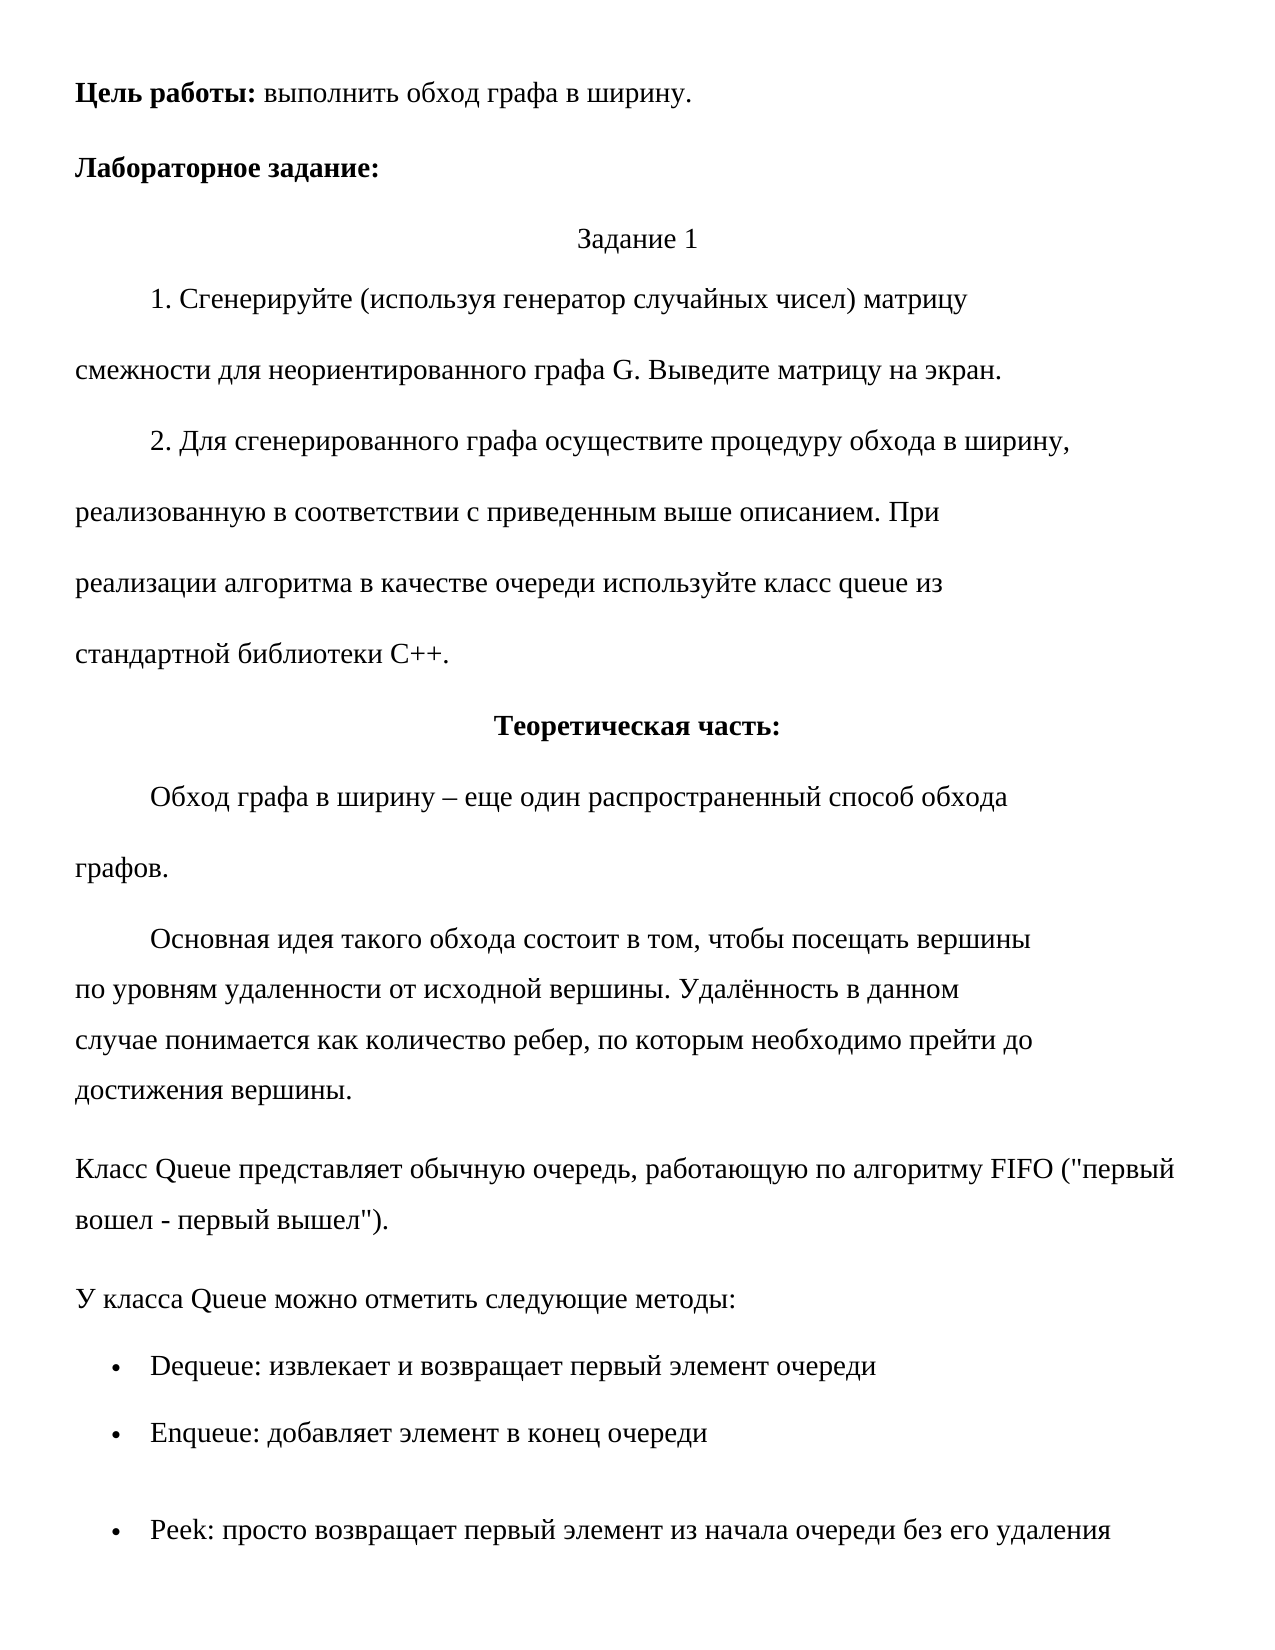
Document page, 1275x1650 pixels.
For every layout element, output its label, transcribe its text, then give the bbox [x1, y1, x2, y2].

subtitle Цель работы: выполнить обход графа в ширину. [75, 75, 1200, 108]
list Dequeue: извлекает и возвращает первый элемент очереди [112, 1348, 1200, 1382]
list Enqueue: добавляет элемент в конец очереди [112, 1416, 1200, 1449]
text Класс Queue представляет обычную очередь, работающую по алгоритму FIFO ("первый вошел - первый вышел"). [75, 1152, 1200, 1235]
text Теоретическая часть: [75, 708, 1200, 741]
text стандартной библиотеки С++. [75, 637, 1200, 670]
text 2. Для сгенерированного графа осуществите процедуру обхода в ширину, [75, 423, 1200, 457]
text 1. Сгенерируйте (используя генератор случайных чисел) матрицу [75, 281, 1200, 314]
text У класса Queue можно отметить следующие методы: [75, 1281, 1200, 1315]
text Обход графа в ширину – еще один распространенный способ обхода [75, 779, 1200, 812]
list Peek: просто возвращает первый элемент из начала очереди без его удаления [112, 1512, 1200, 1545]
text достижения вершины. [75, 1072, 1200, 1106]
text реализованную в соответствии с приведенным выше описанием. При [75, 494, 1200, 528]
text Основная идея такого обхода состоит в том, чтобы посещать вершины [75, 921, 1200, 955]
text Задание 1 [75, 221, 1200, 255]
text графов. [75, 850, 1200, 883]
text по уровням удаленности от исходной вершины. Удалённость в данном [75, 971, 1200, 1005]
text случае понимается как количество ребер, по которым необходимо прейти до [75, 1022, 1200, 1055]
text реализации алгоритма в качестве очереди используйте класс queue из [75, 565, 1200, 599]
text Лабораторное задание: [75, 150, 1200, 184]
text смежности для неориентированного графа G. Выведите матрицу на экран. [75, 352, 1200, 386]
